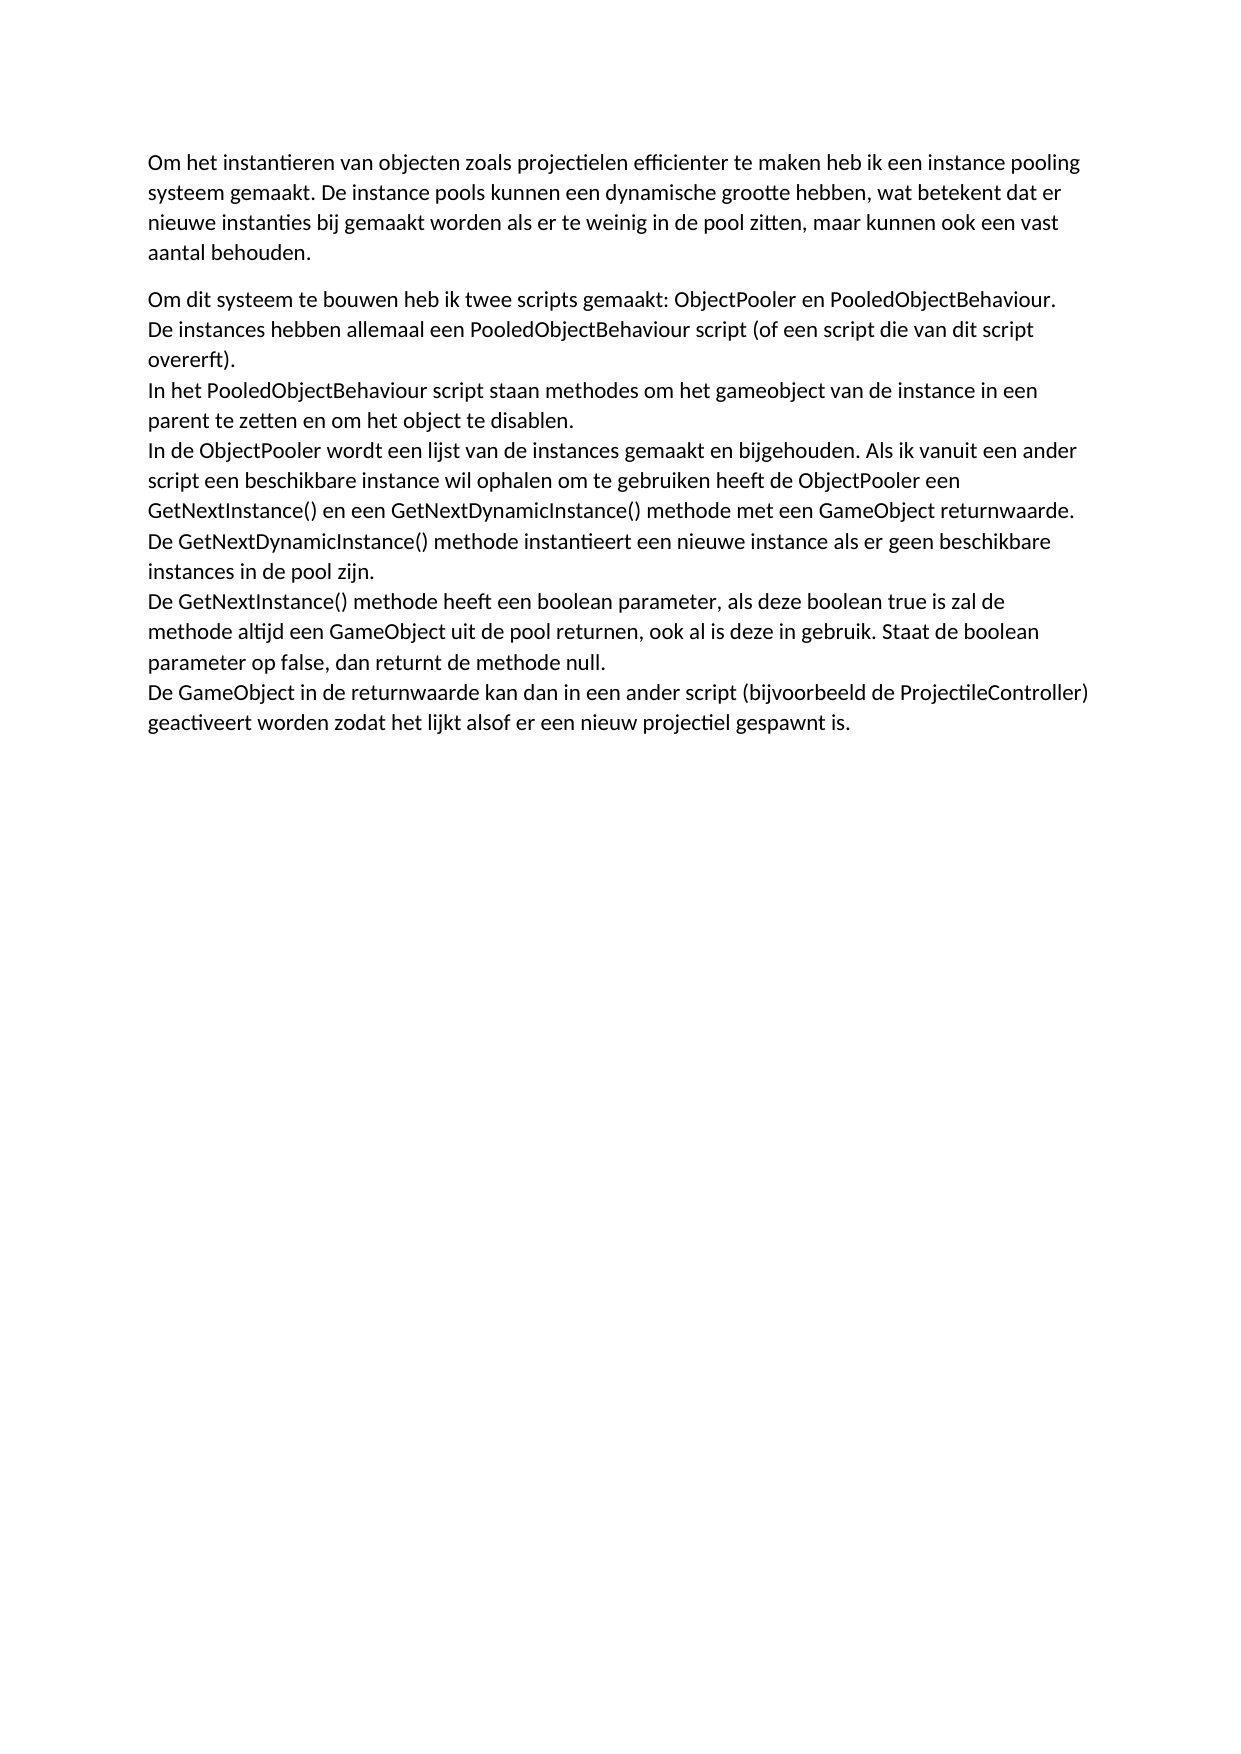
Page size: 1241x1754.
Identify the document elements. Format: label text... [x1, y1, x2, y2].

text Om het instantieren van objecten zoals projectielen efficienter te maken heb ik een instance pooling systeem gemaakt. De instance pools kunnen een dynamische grootte hebben, wat betekent dat er nieuwe instanties bij gemaakt worden als er te weinig in de pool zitten, maar kunnen ook een vast aantal behouden. [148, 148, 1093, 266]
text Om dit systeem te bouwen heb ik twee scripts gemaakt: ObjectPooler en PooledObjectBehaviour. De instances hebben allemaal een PooledObjectBehaviour script (of een script die van dit script overerft). In het PooledObjectBehaviour script staan methodes om het gameobject van de instance in een parent te zetten en om het object te disablen. In de ObjectPooler wordt een lijst van de instances gemaakt en bijgehouden. Als ik vanuit een ander script een beschikbare instance wil ophalen om te gebruiken heeft de ObjectPooler een GetNextInstance() en een GetNextDynamicInstance() methode met een GameObject returnwaarde. De GetNextDynamicInstance() methode instantieert een nieuwe instance als er geen beschikbare instances in de pool zijn. De GetNextInstance() methode heeft een boolean parameter, als deze boolean true is zal de methode altijd een GameObject uit de pool returnen, ook al is deze in gebruik. Staat de boolean parameter op false, dan returnt de methode null. De GameObject in de returnwaarde kan dan in een ander script (bijvoorbeeld de ProjectileController) geactiveert worden zodat het lijkt alsof er een nieuw projectiel gespawnt is. [148, 285, 1093, 736]
